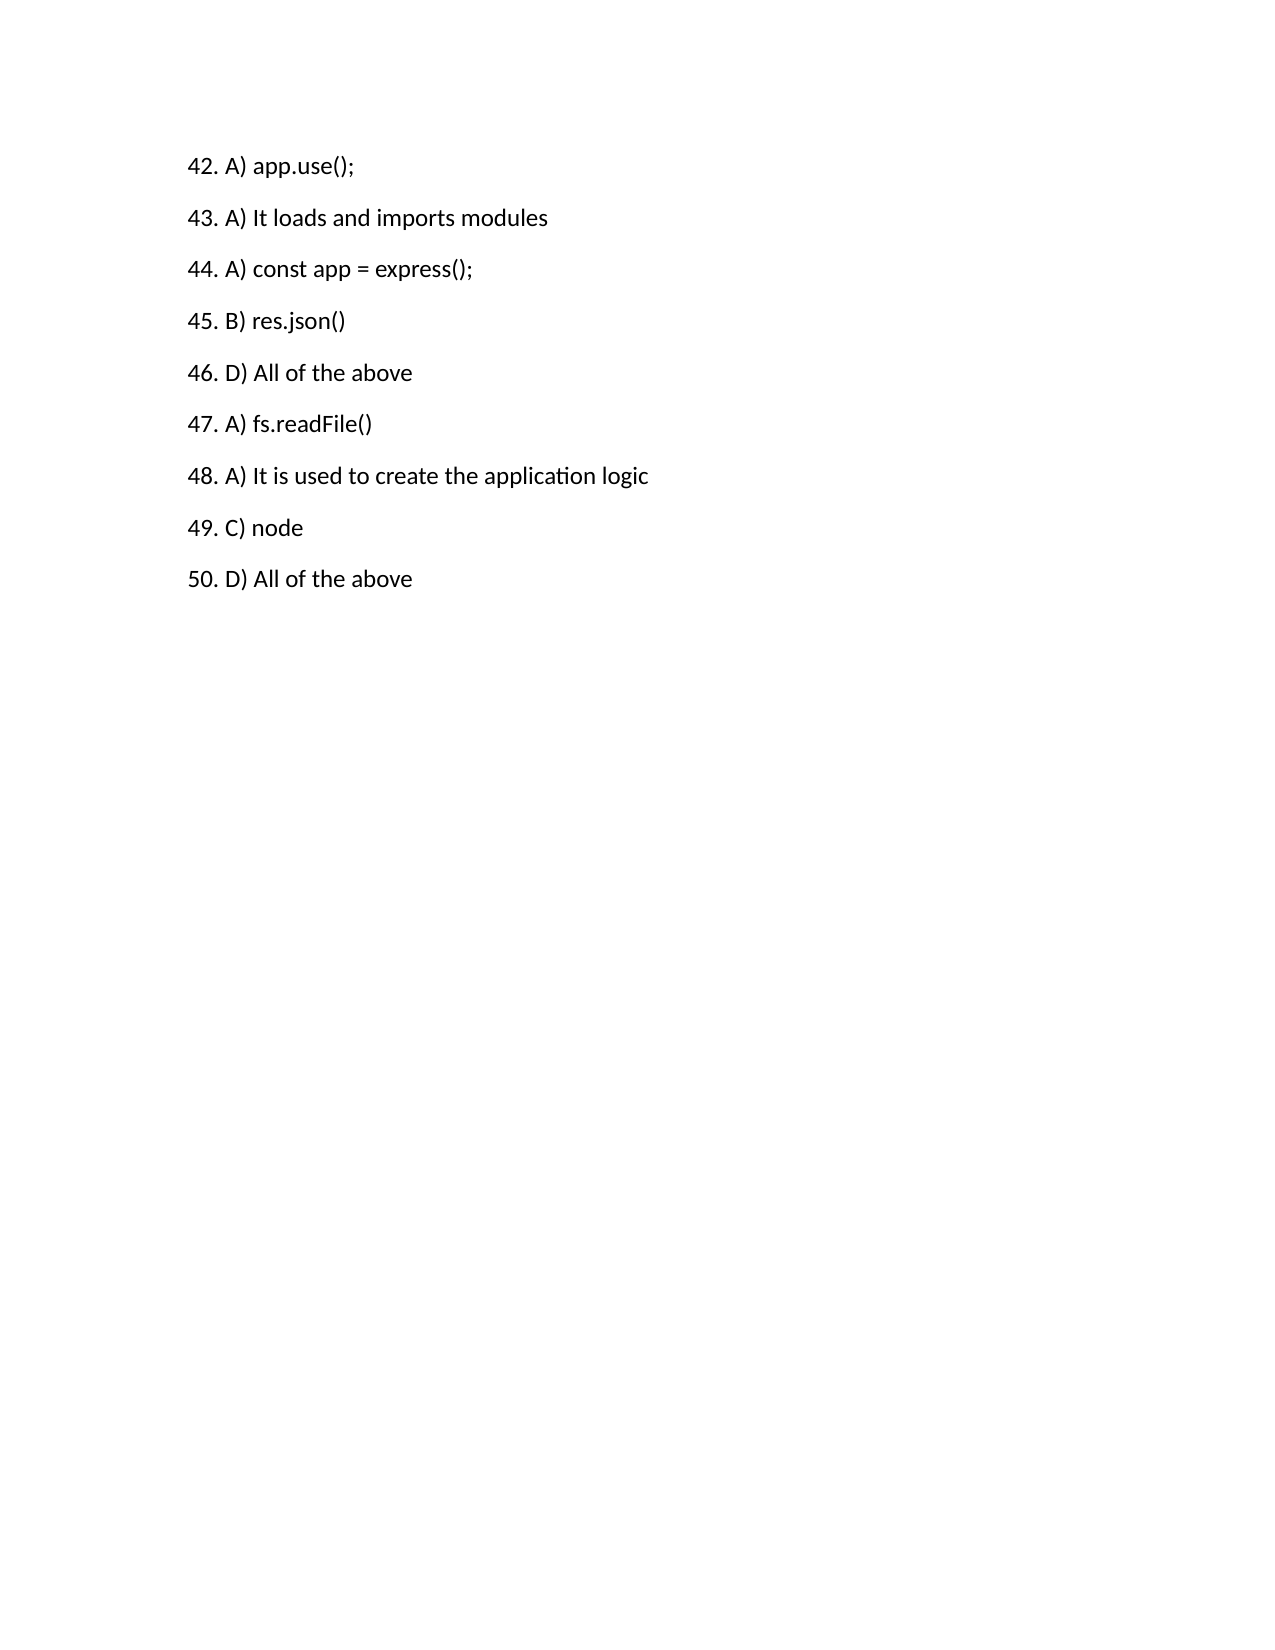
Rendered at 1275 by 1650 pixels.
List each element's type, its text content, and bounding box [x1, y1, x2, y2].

list A) const app = express(); [187, 253, 1125, 284]
list D) All of the above [187, 563, 1125, 594]
list A) It is used to create the application logic [187, 460, 1125, 491]
list A) fs.readFile() [187, 408, 1125, 439]
list D) All of the above [187, 357, 1125, 387]
list B) res.json() [187, 305, 1125, 336]
list C) node [187, 512, 1125, 542]
list A) It loads and imports modules [187, 202, 1125, 232]
list A) app.use(); [187, 150, 1125, 181]
